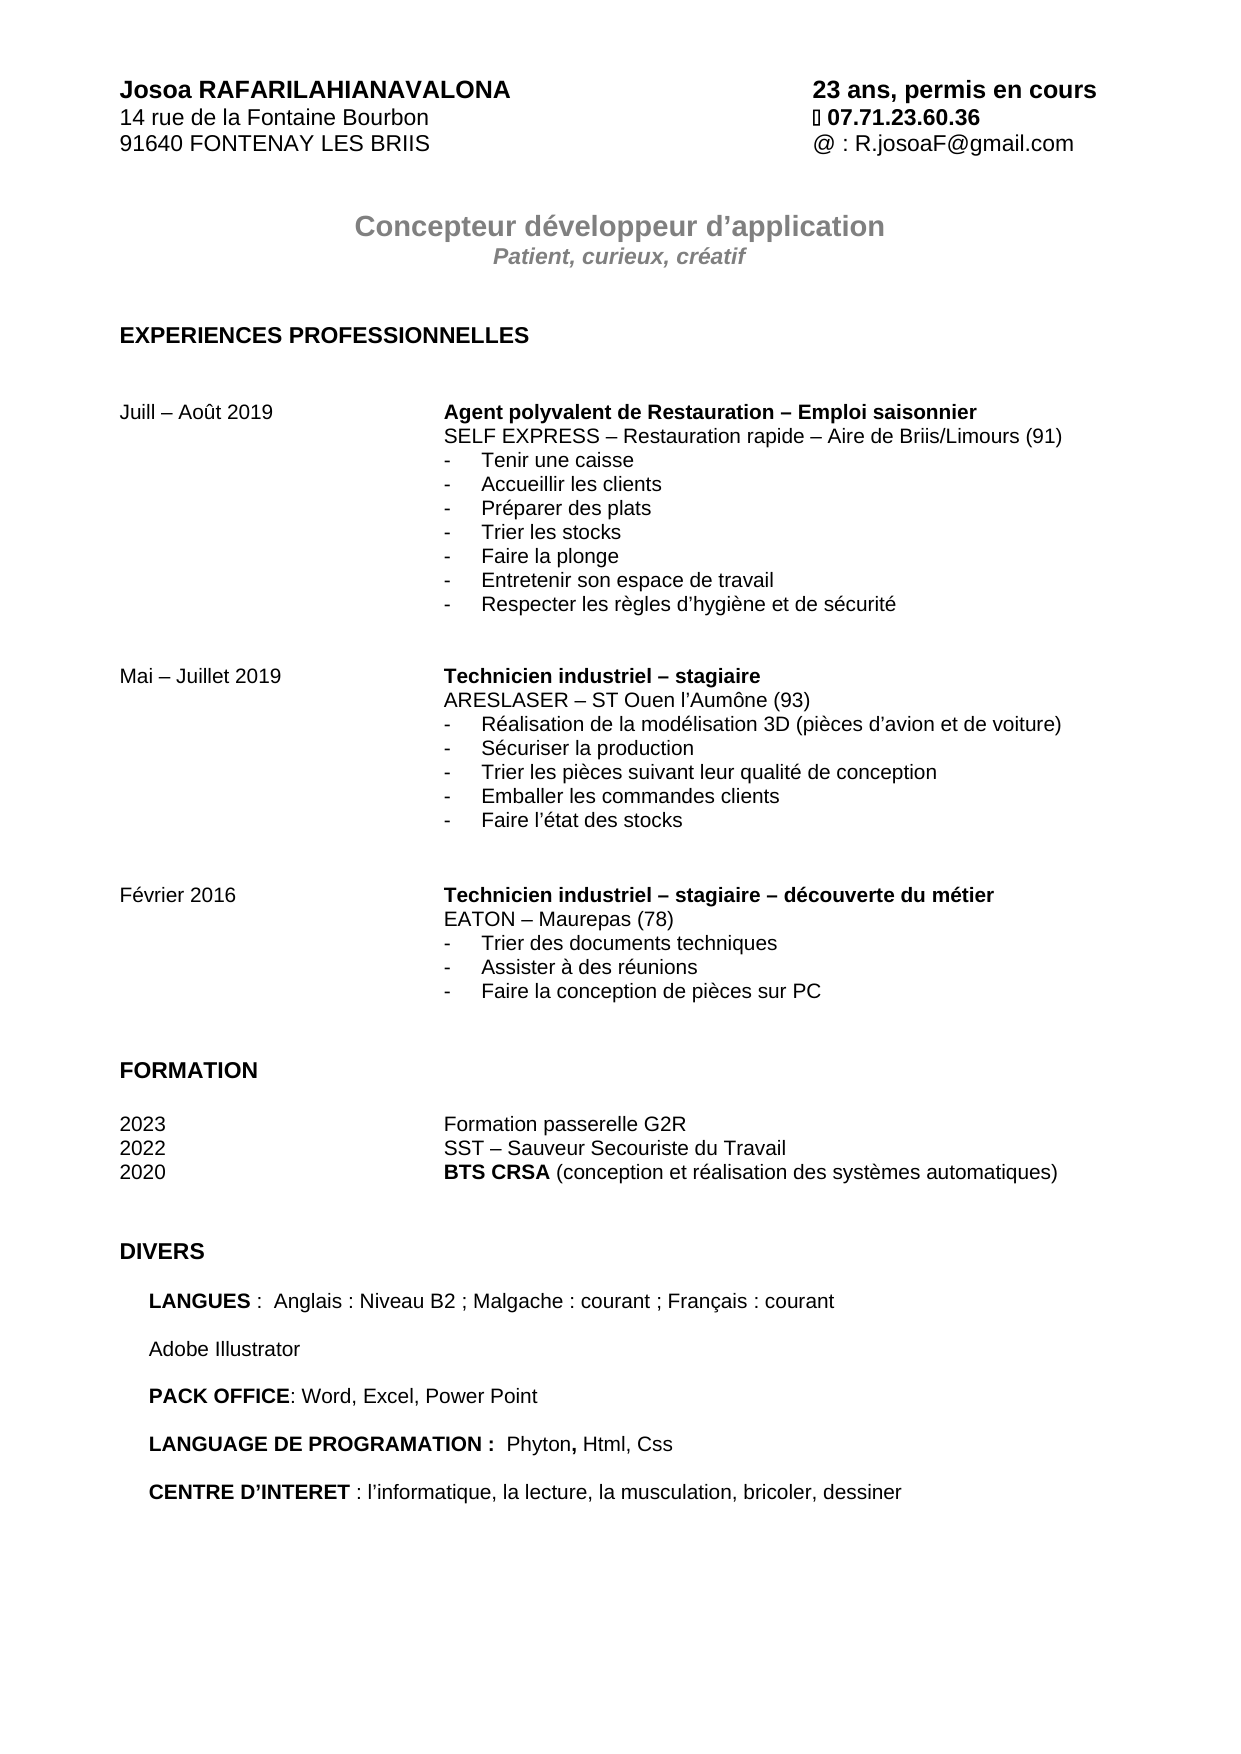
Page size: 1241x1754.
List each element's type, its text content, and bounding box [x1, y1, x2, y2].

list Préparer des plats [444, 496, 1240, 520]
list Trier les pièces suivant leur qualité de conception [444, 759, 1165, 783]
text LANGUES : Anglais : Niveau B2 ; Malgache : courant ; Français : courant [75, 1288, 1165, 1312]
text Juill – Août 2019 Agent polyvalent de Restauration – Emploi saisonnier [119, 400, 1240, 424]
text Février 2016 Technicien industriel – stagiaire – découverte du métier [119, 883, 1165, 907]
list Assister à des réunions [444, 955, 1165, 979]
text Josoa RAFARILAHIANAVALONA 23 ans, permis en cours [119, 75, 1240, 104]
text EATON – Maurepas (78) [119, 907, 1165, 931]
text LANGUAGE DE PROGRAMATION : Phyton, Html, Css [75, 1432, 1165, 1456]
text 2023 Formation passerelle G2R [119, 1112, 1165, 1136]
list Tenir une caisse [444, 448, 1240, 472]
list Accueillir les clients [444, 472, 1240, 496]
list Trier les stocks [444, 520, 1240, 544]
text FORMATION [119, 1057, 1165, 1084]
list Sécuriser la production [444, 736, 1165, 759]
text 2022 SST – Sauveur Secouriste du Travail [119, 1136, 1165, 1160]
text EXPERIENCES PROFESSIONNELLES [119, 322, 1165, 348]
list Faire la plonge [444, 544, 1240, 568]
list Faire l’état des stocks [444, 807, 1165, 831]
list Réalisation de la modélisation 3D (pièces d’avion et de voiture) [444, 712, 1165, 736]
text SELF EXPRESS – Restauration rapide – Aire de Briis/Limours (91) [414, 424, 1240, 448]
list Entretenir son espace de travail [444, 568, 1240, 592]
text Mai – Juillet 2019 Technicien industriel – stagiaire [119, 664, 1165, 688]
text 2020 BTS CRSA (conception et réalisation des systèmes automatiques) [119, 1160, 1165, 1184]
text Concepteur développeur d’application [75, 209, 1165, 243]
text Adobe Illustrator [75, 1336, 1165, 1360]
text 14 rue de la Fontaine Bourbon 07.71.23.60.36 [119, 104, 1165, 130]
text DIVERS [119, 1238, 1165, 1264]
list Respecter les règles d’hygiène et de sécurité [444, 592, 1240, 616]
text ARESLASER – ST Ouen l’Aumône (93) [119, 688, 1165, 712]
list Faire la conception de pièces sur PC [444, 979, 1165, 1003]
text PACK OFFICE: Word, Excel, Power Point [75, 1384, 1165, 1408]
list Emballer les commandes clients [444, 783, 1165, 807]
text CENTRE D’INTERET : l’informatique, la lecture, la musculation, bricoler, dessiner [75, 1480, 1165, 1504]
text 91640 FONTENAY LES BRIIS @ : R.josoaF@gmail.com [119, 130, 1240, 156]
list Trier des documents techniques [444, 931, 1165, 955]
text Patient, curieux, créatif [75, 243, 1165, 269]
